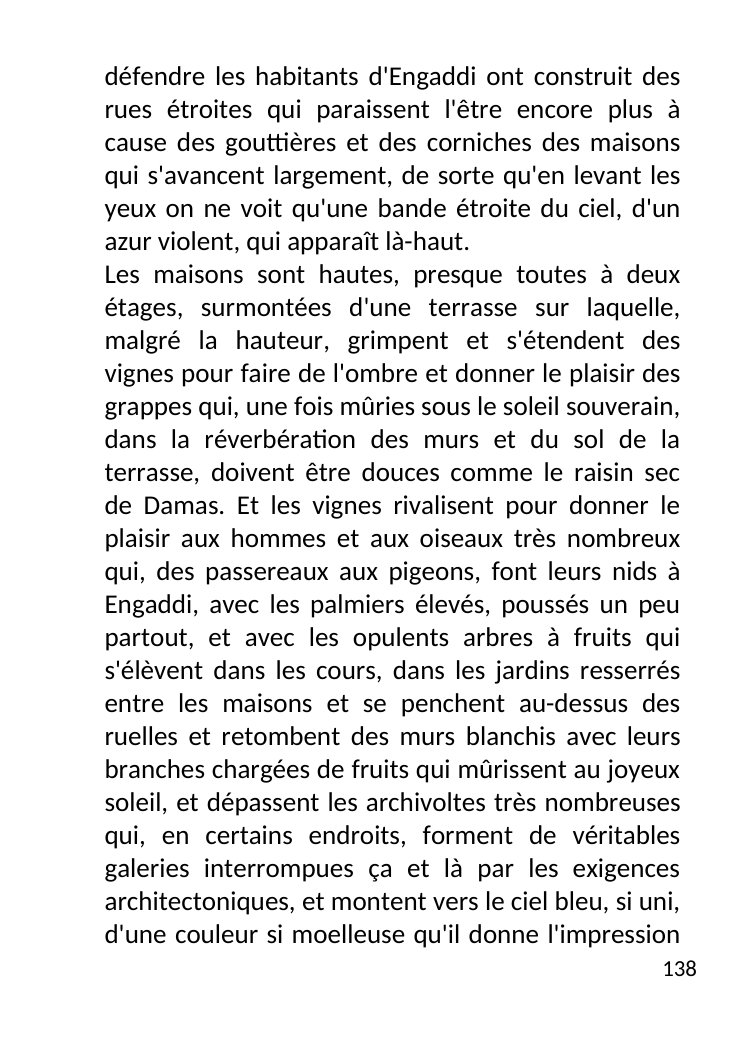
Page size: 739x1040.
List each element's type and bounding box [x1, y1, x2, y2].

text [104, 257, 681, 951]
text [104, 59, 681, 257]
